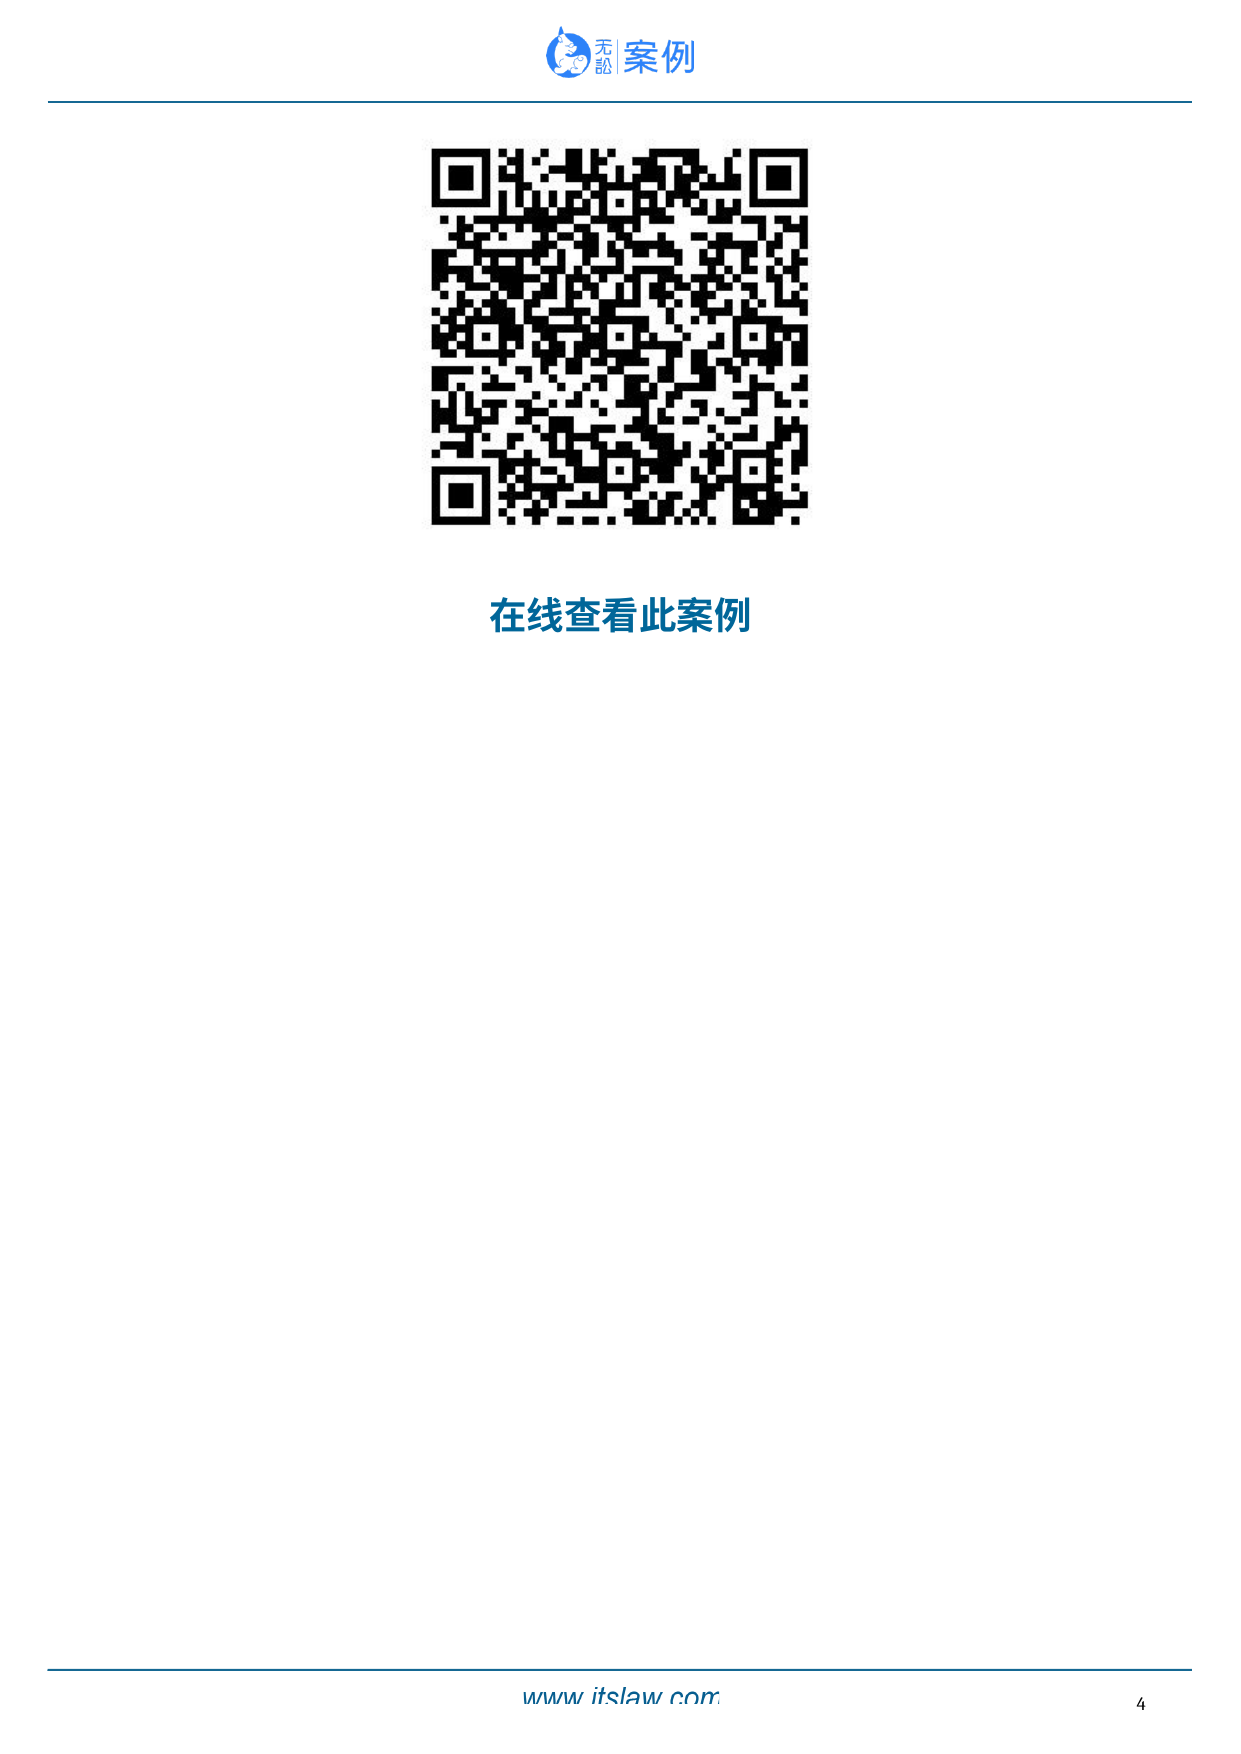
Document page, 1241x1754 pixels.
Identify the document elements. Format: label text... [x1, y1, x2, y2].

text 在线查看此案例 [94, 569, 1146, 657]
picture [523, 1687, 720, 1704]
picture [411, 128, 829, 546]
picture [546, 26, 694, 78]
